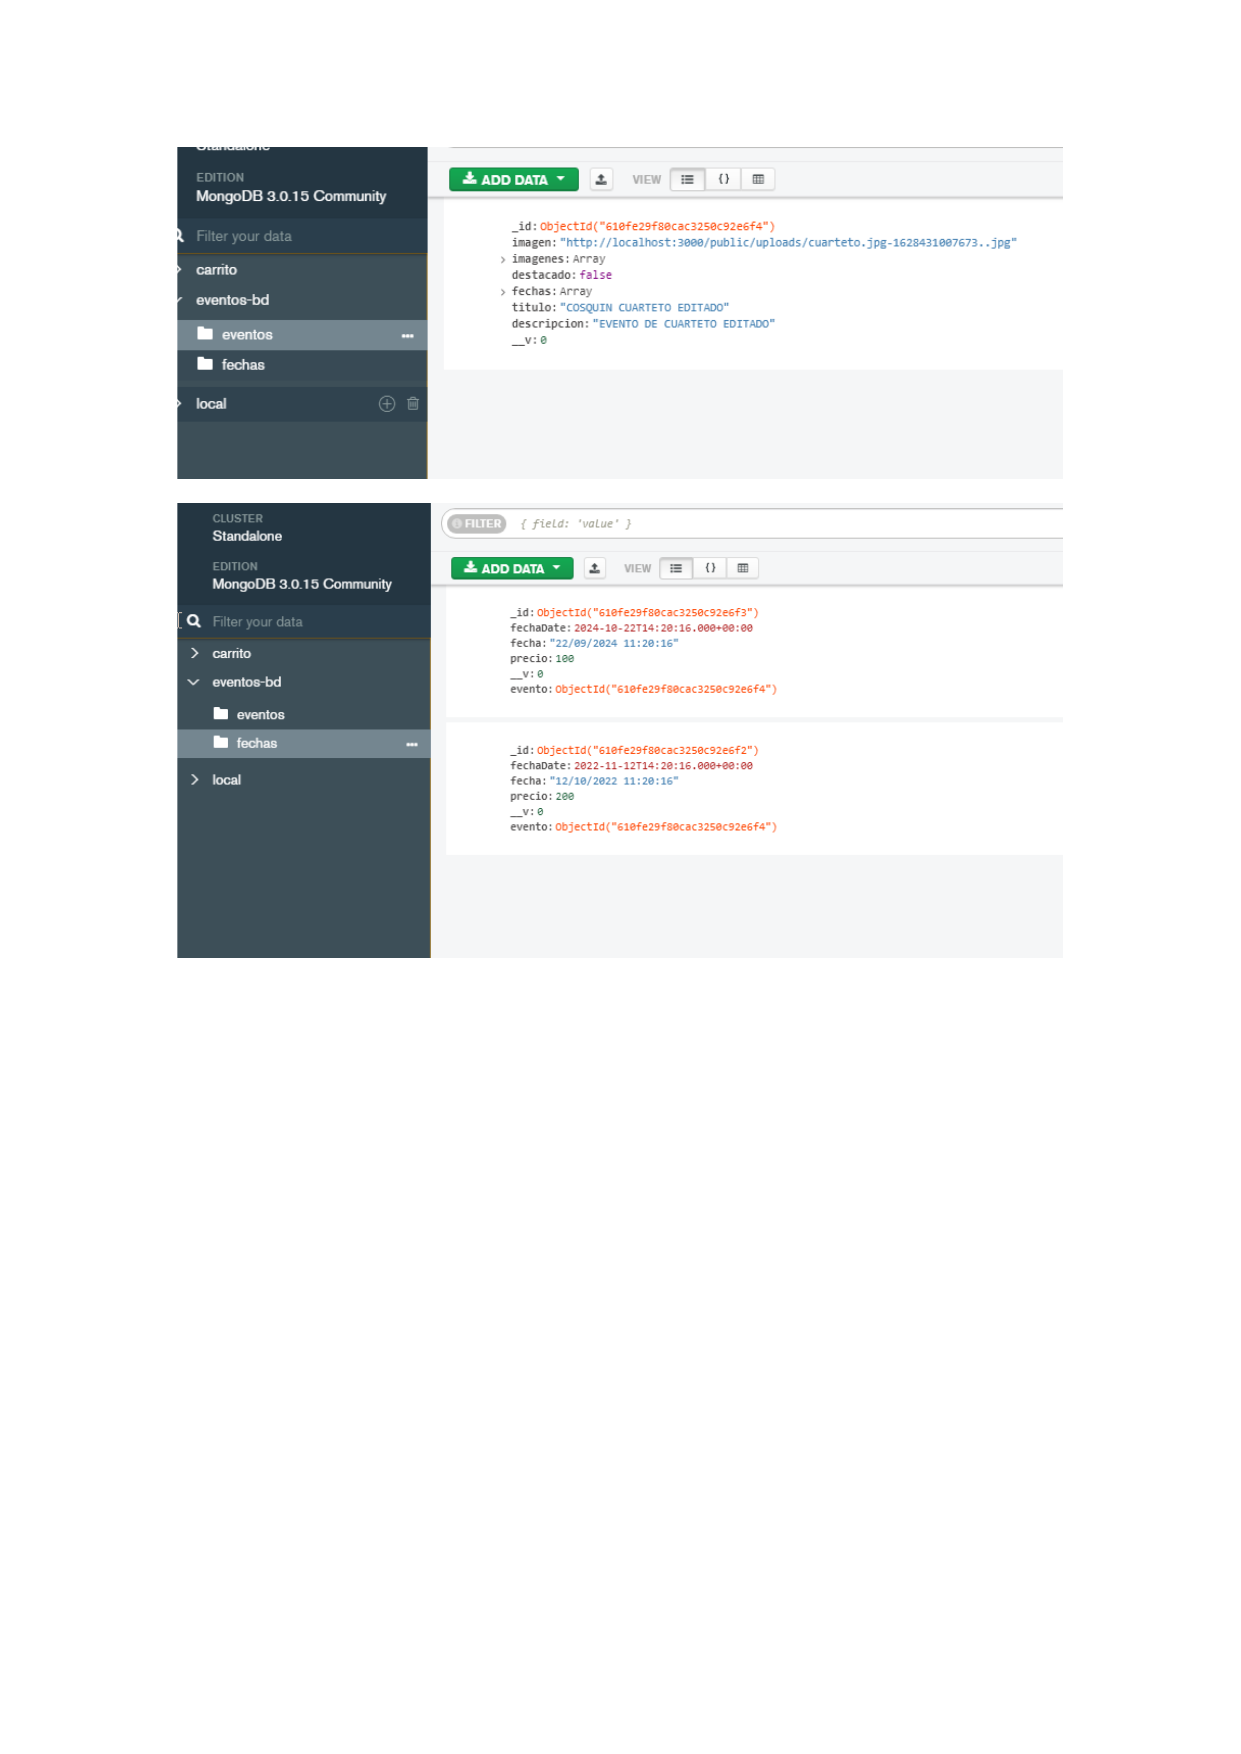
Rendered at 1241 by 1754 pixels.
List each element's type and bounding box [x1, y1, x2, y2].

picture [177, 147, 1063, 479]
picture [177, 503, 1063, 958]
